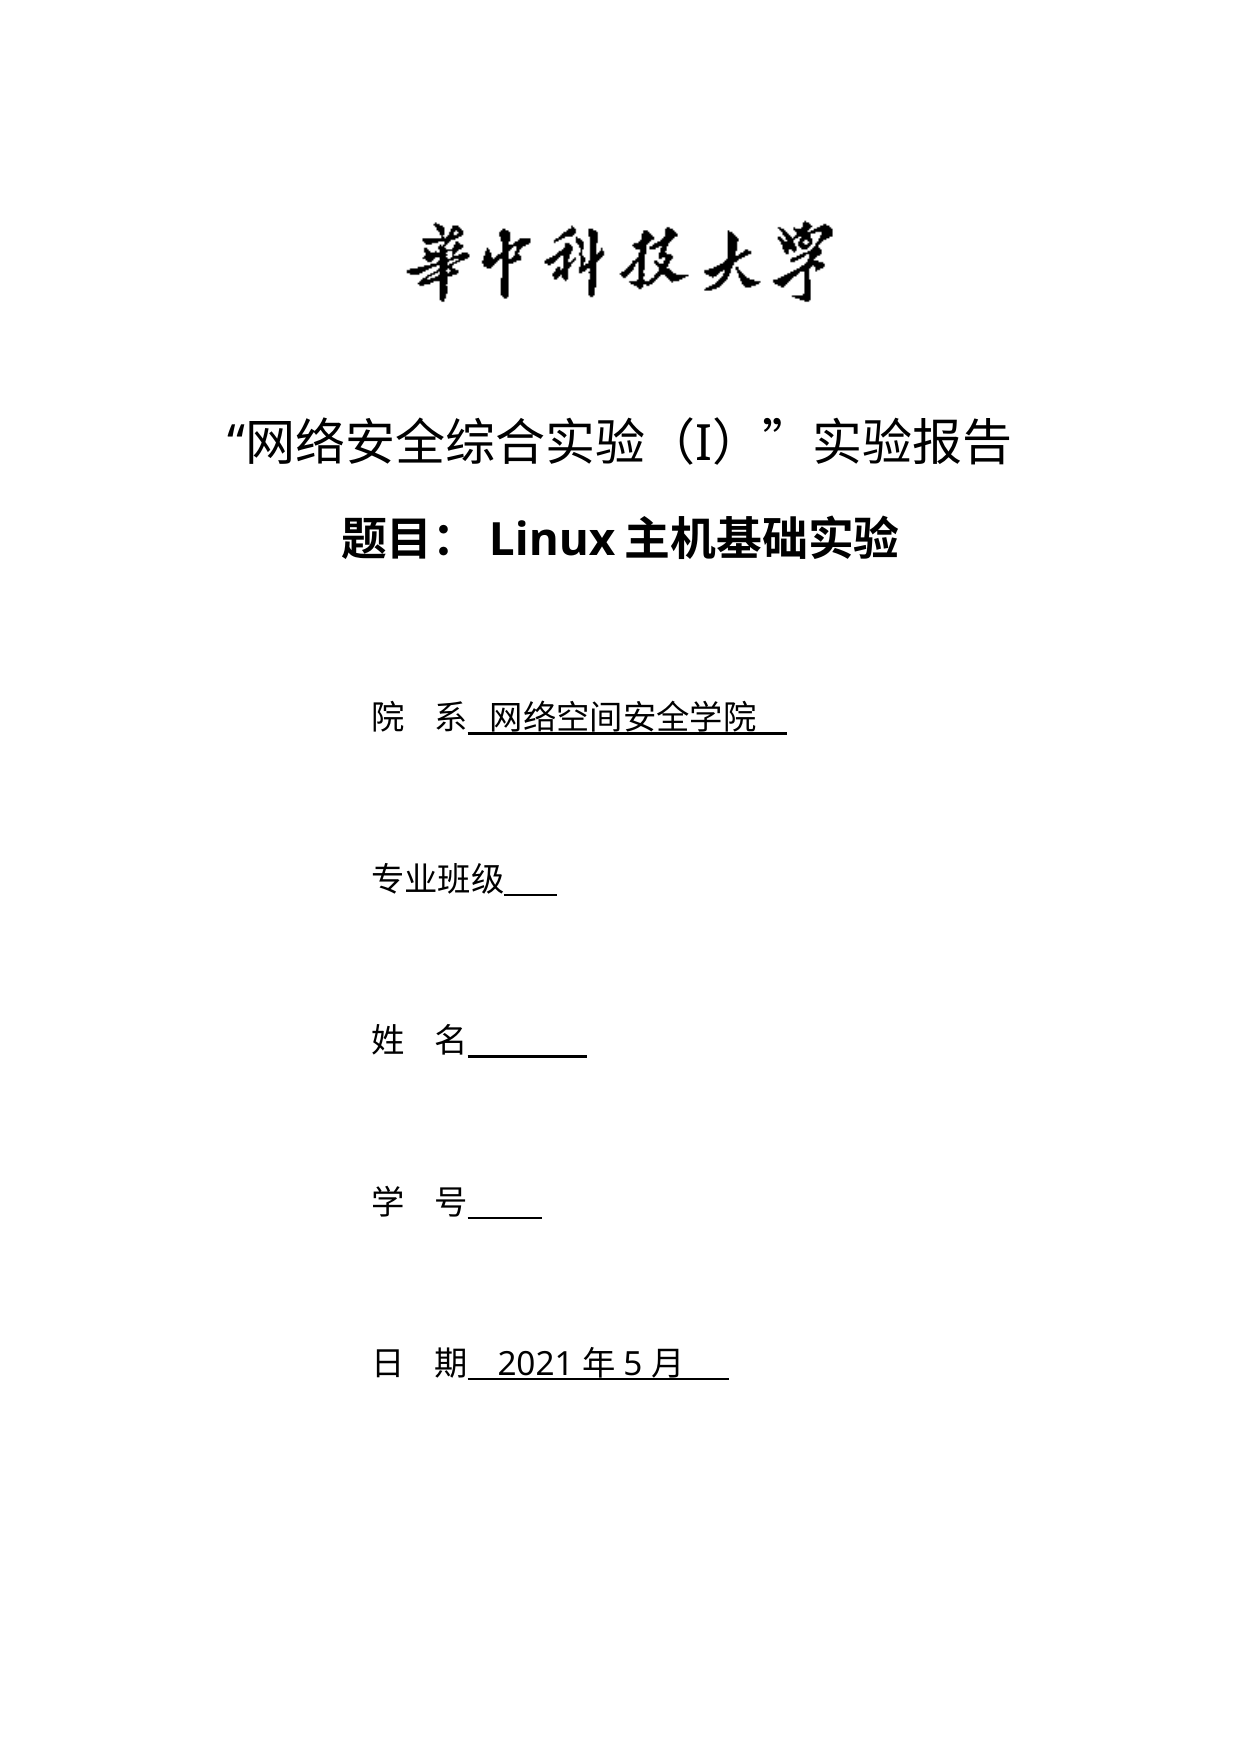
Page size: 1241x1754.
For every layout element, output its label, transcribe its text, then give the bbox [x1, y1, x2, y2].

text 学 号 [187, 1167, 1053, 1232]
text 题目： Linux主机基础实验 [187, 487, 1053, 584]
text 专业班级 [187, 844, 1053, 909]
text 日 期 2021 年 5 月 [187, 1328, 1053, 1393]
text “网络安全综合实验（I）”实验报告 [187, 389, 1053, 487]
picture [404, 210, 836, 310]
text 院 系 网络空间安全学院 [187, 683, 1053, 748]
text 姓 名 [187, 1006, 1053, 1071]
